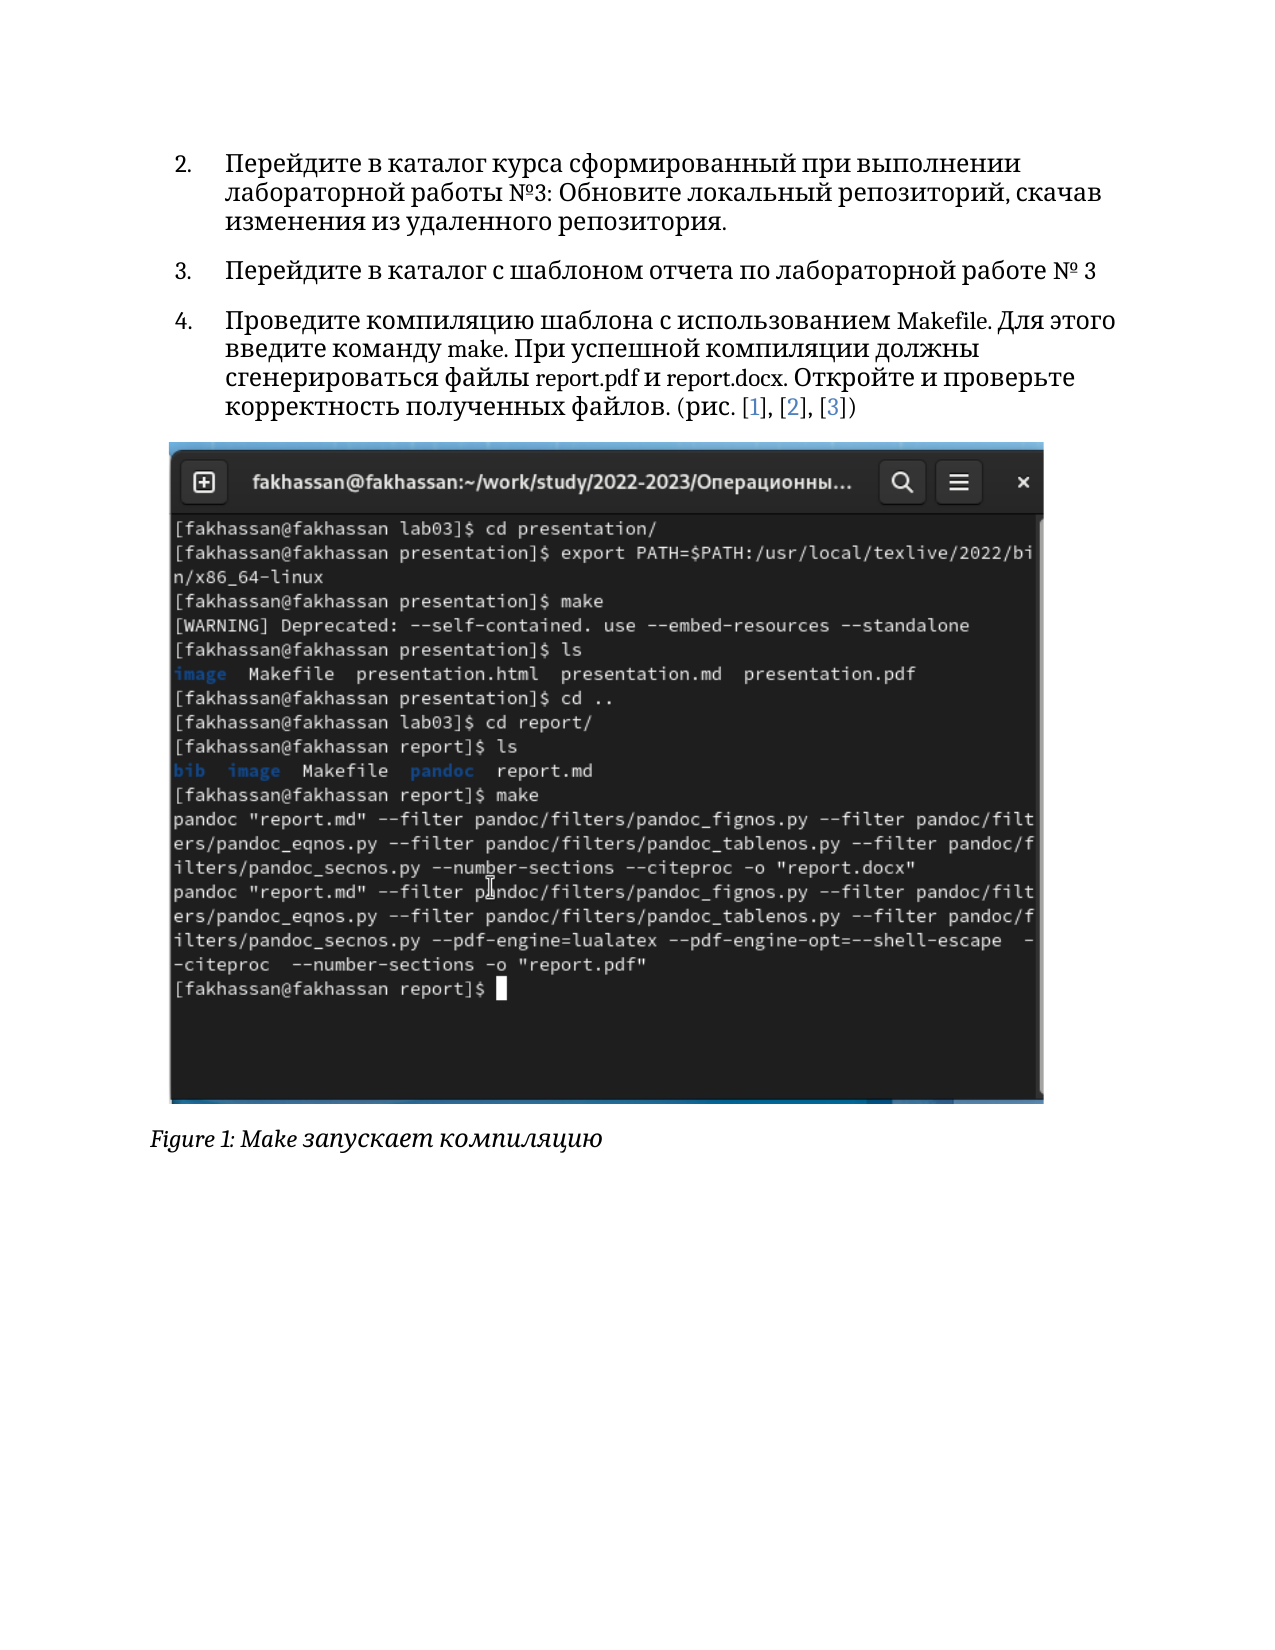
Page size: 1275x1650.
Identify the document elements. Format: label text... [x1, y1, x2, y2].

picture [168, 442, 1044, 1104]
list Перейдите в каталог с шаблоном отчета по лабораторной работе № 3 [175, 257, 1125, 286]
list Перейдите в каталог курса сформированный при выполнении лабораторной работы №3: Обновите локальный репозиторий, скачав изменения из удаленного репозитория. [175, 150, 1125, 236]
text Figure 1: Make запускает компиляцию [150, 1124, 1125, 1153]
list Проведите компиляцию шаблона с использованием Makefile. Для этого введите команду make. При успешной компиляции должны сгенерироваться файлы report.pdf и report.docx. Откройте и проверьте корректность полученных файлов. (рис. [1], [2], [3]) [175, 307, 1125, 422]
